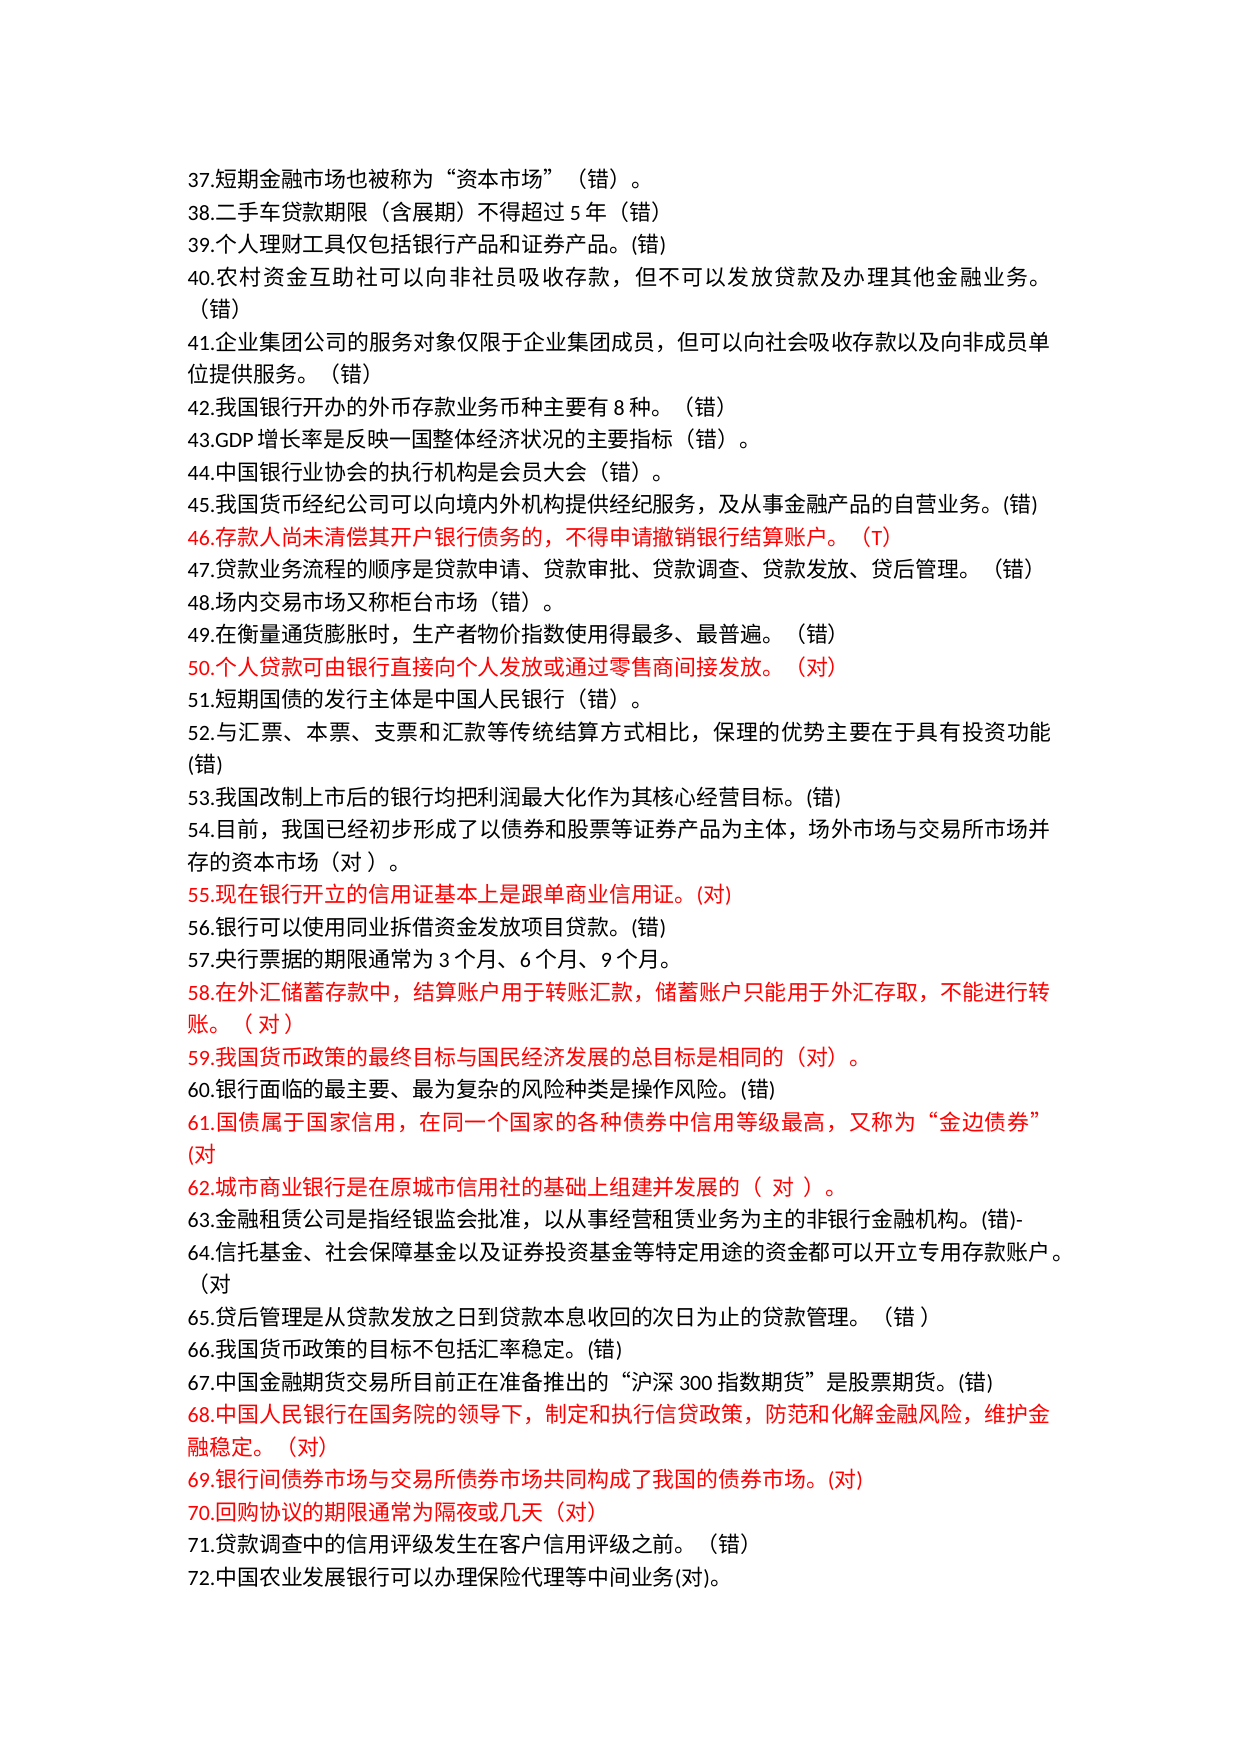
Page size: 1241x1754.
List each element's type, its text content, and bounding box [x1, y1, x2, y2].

text 64.信托基金、社会保障基金以及证券投资基金等特定用途的资金都可以开立专用存款账户。（对 [187, 1234, 1053, 1299]
text 43.GDP增长率是反映一国整体经济状况的主要指标（错）。 [187, 422, 1053, 454]
text 70.回购协议的期限通常为隔夜或几天（对） [187, 1494, 1053, 1527]
text 38.二手车贷款期限（含展期）不得超过5年（错） [187, 194, 1053, 227]
text 39.个人理财工具仅包括银行产品和证券产品。(错) [187, 227, 1053, 259]
text 45.我国货币经纪公司可以向境内外机构提供经纪服务，及从事金融产品的自营业务。(错) [187, 487, 1053, 519]
text 63.金融租赁公司是指经银监会批准，以从事经营租赁业务为主的非银行金融机构。(错)- [187, 1202, 1053, 1234]
text 52.与汇票、本票、支票和汇款等传统结算方式相比，保理的优势主要在于具有投资功能(错) [187, 714, 1053, 779]
text 49.在衡量通货膨胀时，生产者物价指数使用得最多、最普遍。（错） [187, 617, 1053, 649]
text 67.中国金融期货交易所目前正在准备推出的“沪深300 指数期货”是股票期货。(错) [187, 1364, 1053, 1397]
text 55.现在银行开立的信用证基本上是跟单商业信用证。(对) [187, 877, 1053, 909]
text 42.我国银行开办的外币存款业务币种主要有8种。（错） [187, 389, 1053, 422]
text 57.央行票据的期限通常为3个月、6个月、9个月。 [187, 942, 1053, 974]
text 40.农村资金互助社可以向非社员吸收存款，但不可以发放贷款及办理其他金融业务。（错） [187, 259, 1053, 324]
text 48.场内交易市场又称柜台市场（错）。 [187, 584, 1053, 617]
text 68.中国人民银行在国务院的领导下，制定和执行信贷政策，防范和化解金融风险，维护金融稳定。（对） [187, 1397, 1053, 1462]
text 56.银行可以使用同业拆借资金发放项目贷款。(错) [187, 909, 1053, 942]
text 54.目前，我国已经初步形成了以债券和股票等证券产品为主体，场外市场与交易所市场并存的资本市场（对 ）。 [187, 812, 1053, 877]
text 72.中国农业发展银行可以办理保险代理等中间业务(对)。 [187, 1559, 1053, 1592]
text 51.短期国债的发行主体是中国人民银行（错）。 [187, 682, 1053, 714]
text 71.贷款调查中的信用评级发生在客户信用评级之前。（错） [187, 1527, 1053, 1559]
text 60.银行面临的最主要、最为复杂的风险种类是操作风险。(错) [187, 1072, 1053, 1104]
text 62.城市商业银行是在原城市信用社的基础上组建并发展的（ 对 ）。 [187, 1169, 1053, 1202]
text 47.贷款业务流程的顺序是贷款申请、贷款审批、贷款调查、贷款发放、贷后管理。（错） [187, 552, 1053, 584]
text 53.我国改制上市后的银行均把利润最大化作为其核心经营目标。(错) [187, 779, 1053, 812]
text 46.存款人尚未清偿其开户银行债务的，不得申请撤销银行结算账户。（T） [187, 519, 1053, 552]
text 59.我国货币政策的最终目标与国民经济发展的总目标是相同的（对）。 [187, 1039, 1053, 1072]
text 44.中国银行业协会的执行机构是会员大会（错）。 [187, 454, 1053, 487]
text 50.个人贷款可由银行直接向个人发放或通过零售商间接发放。（对） [187, 649, 1053, 682]
text 58.在外汇储蓄存款中，结算账户用于转账汇款，储蓄账户只能用于外汇存取，不能进行转账。（ 对 ） [187, 974, 1053, 1039]
text 65.贷后管理是从贷款发放之日到贷款本息收回的次日为止的贷款管理。（错 ） [187, 1299, 1053, 1332]
text 37.短期金融市场也被称为“资本市场”（错）。 [187, 162, 1053, 194]
text 69.银行间债券市场与交易所债券市场共同构成了我国的债券市场。(对) [187, 1462, 1053, 1494]
text 61.国债属于国家信用，在同一个国家的各种债券中信用等级最高，又称为“金边债券”(对 [187, 1104, 1053, 1169]
text 66.我国货币政策的目标不包括汇率稳定。(错) [187, 1332, 1053, 1364]
text 41.企业集团公司的服务对象仅限于企业集团成员，但可以向社会吸收存款以及向非成员单位提供服务。（错） [187, 324, 1053, 389]
